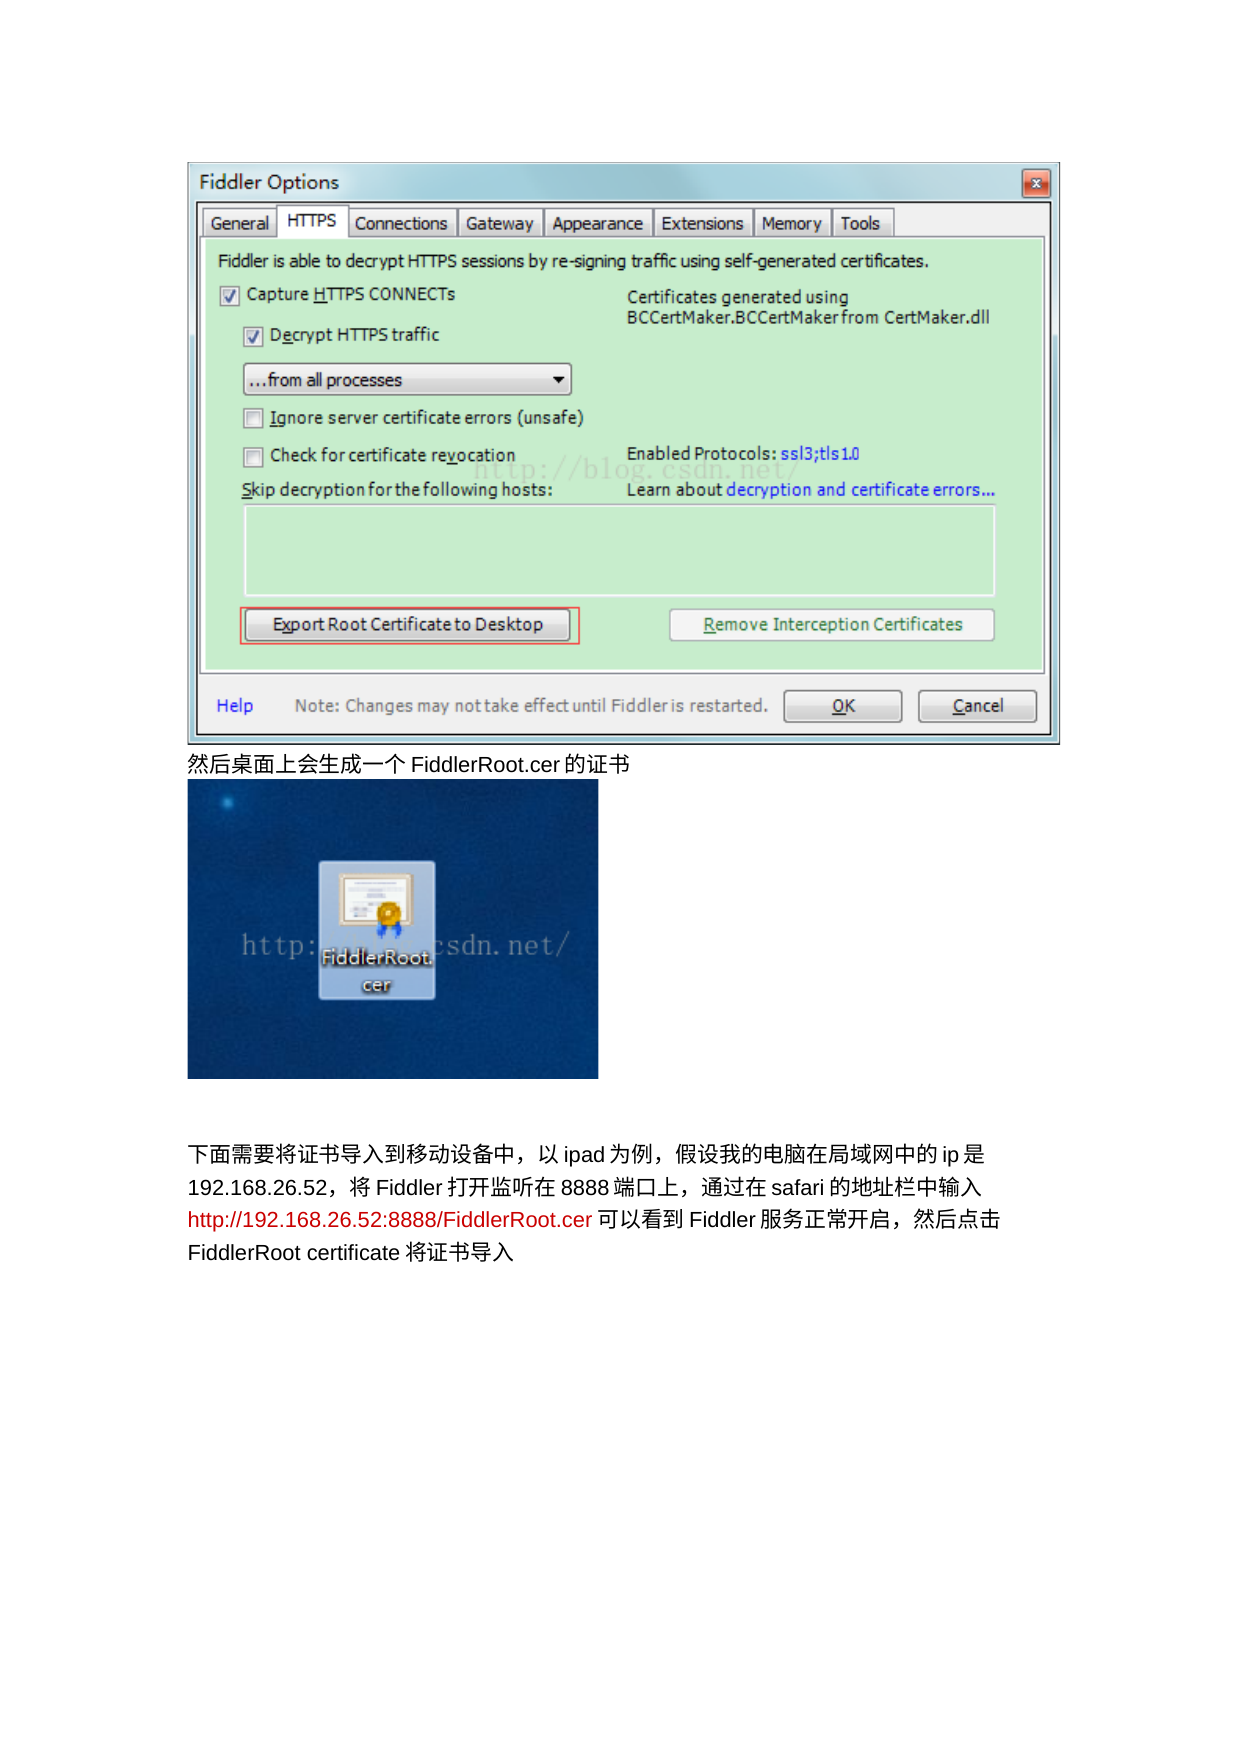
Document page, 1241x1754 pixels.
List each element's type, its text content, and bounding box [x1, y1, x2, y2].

text 然后桌面上会生成一个FiddlerRoot.cer的证书 [187, 747, 1053, 779]
picture [187, 779, 599, 1079]
picture [187, 162, 1060, 745]
text 下面需要将证书导入到移动设备中，以ipad为例，假设我的电脑在局域网中的ip是192.168.26.52，将Fiddler打开监听在8888端口上，通过在safari的地址栏中输入http://192.168.26.52:8888/FiddlerRoot.cer可以看到Fiddler服务正常开启，然后点击FiddlerRoot certificate将证书导入 [187, 1137, 1053, 1267]
